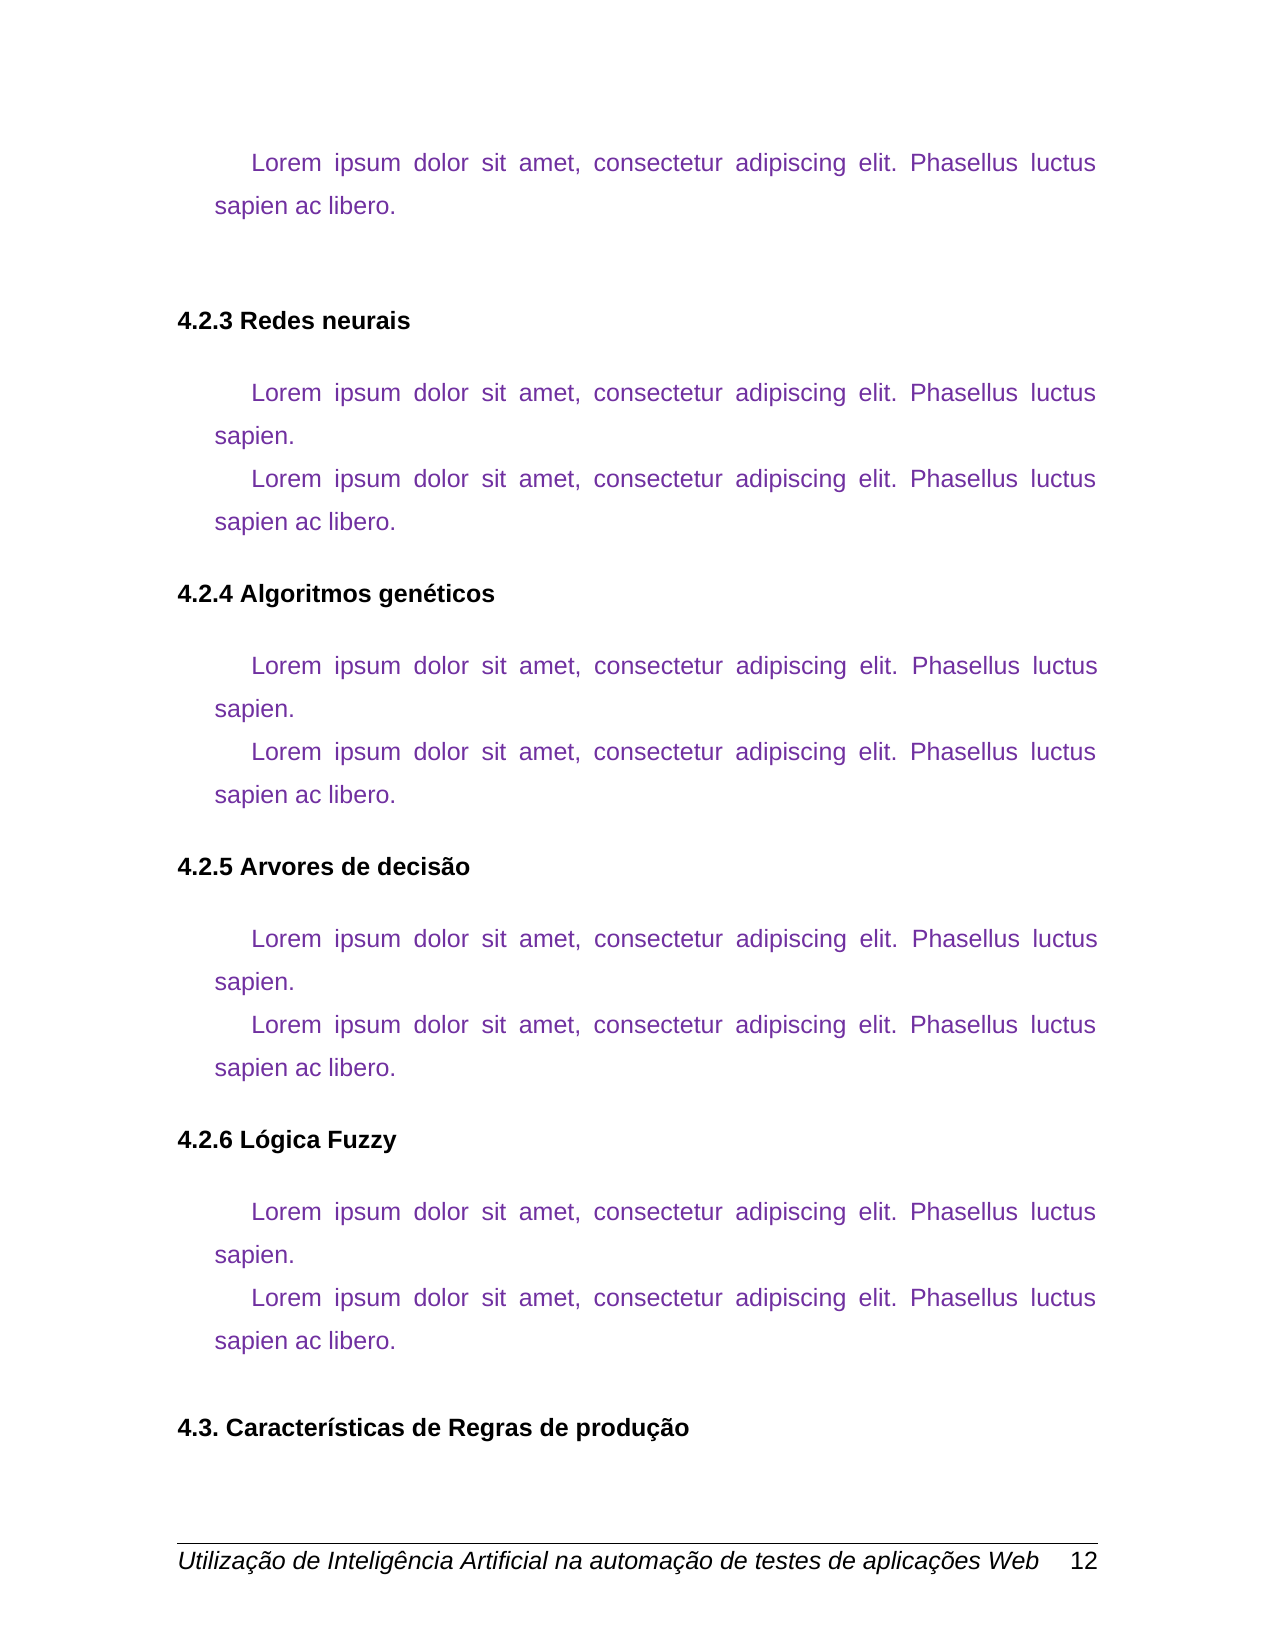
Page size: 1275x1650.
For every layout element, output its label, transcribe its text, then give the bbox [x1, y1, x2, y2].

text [214, 1283, 1098, 1355]
subtitle 4.2.6 Lógica Fuzzy [177, 1125, 1098, 1154]
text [214, 378, 1098, 449]
subtitle 4.2.3 Redes neurais [177, 306, 1098, 334]
subtitle 4.2.5 Arvores de decisão [177, 852, 1098, 881]
text Lorem ipsum dolor sit amet, consectetur adipiscing elit. Phasellus luctus sapien ac libero. [214, 1010, 1098, 1082]
text Lorem ipsum dolor sit amet, consectetur adipiscing elit. Phasellus luctus sapien ac libero. [214, 464, 1098, 536]
text Lorem ipsum dolor sit amet, consectetur adipiscing elit. Phasellus luctus sapien ac libero. [214, 737, 1098, 809]
subtitle 4.2.4 Algoritmos genéticos [177, 579, 1098, 608]
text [214, 148, 1098, 219]
text Lorem ipsum dolor sit amet, consectetur adipiscing elit. Phasellus luctus sapien. [214, 651, 1098, 723]
subtitle 4.3. Características de Regras de produção [177, 1413, 1098, 1441]
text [214, 1197, 1098, 1269]
text Lorem ipsum dolor sit amet, consectetur adipiscing elit. Phasellus luctus sapien. [214, 924, 1098, 996]
